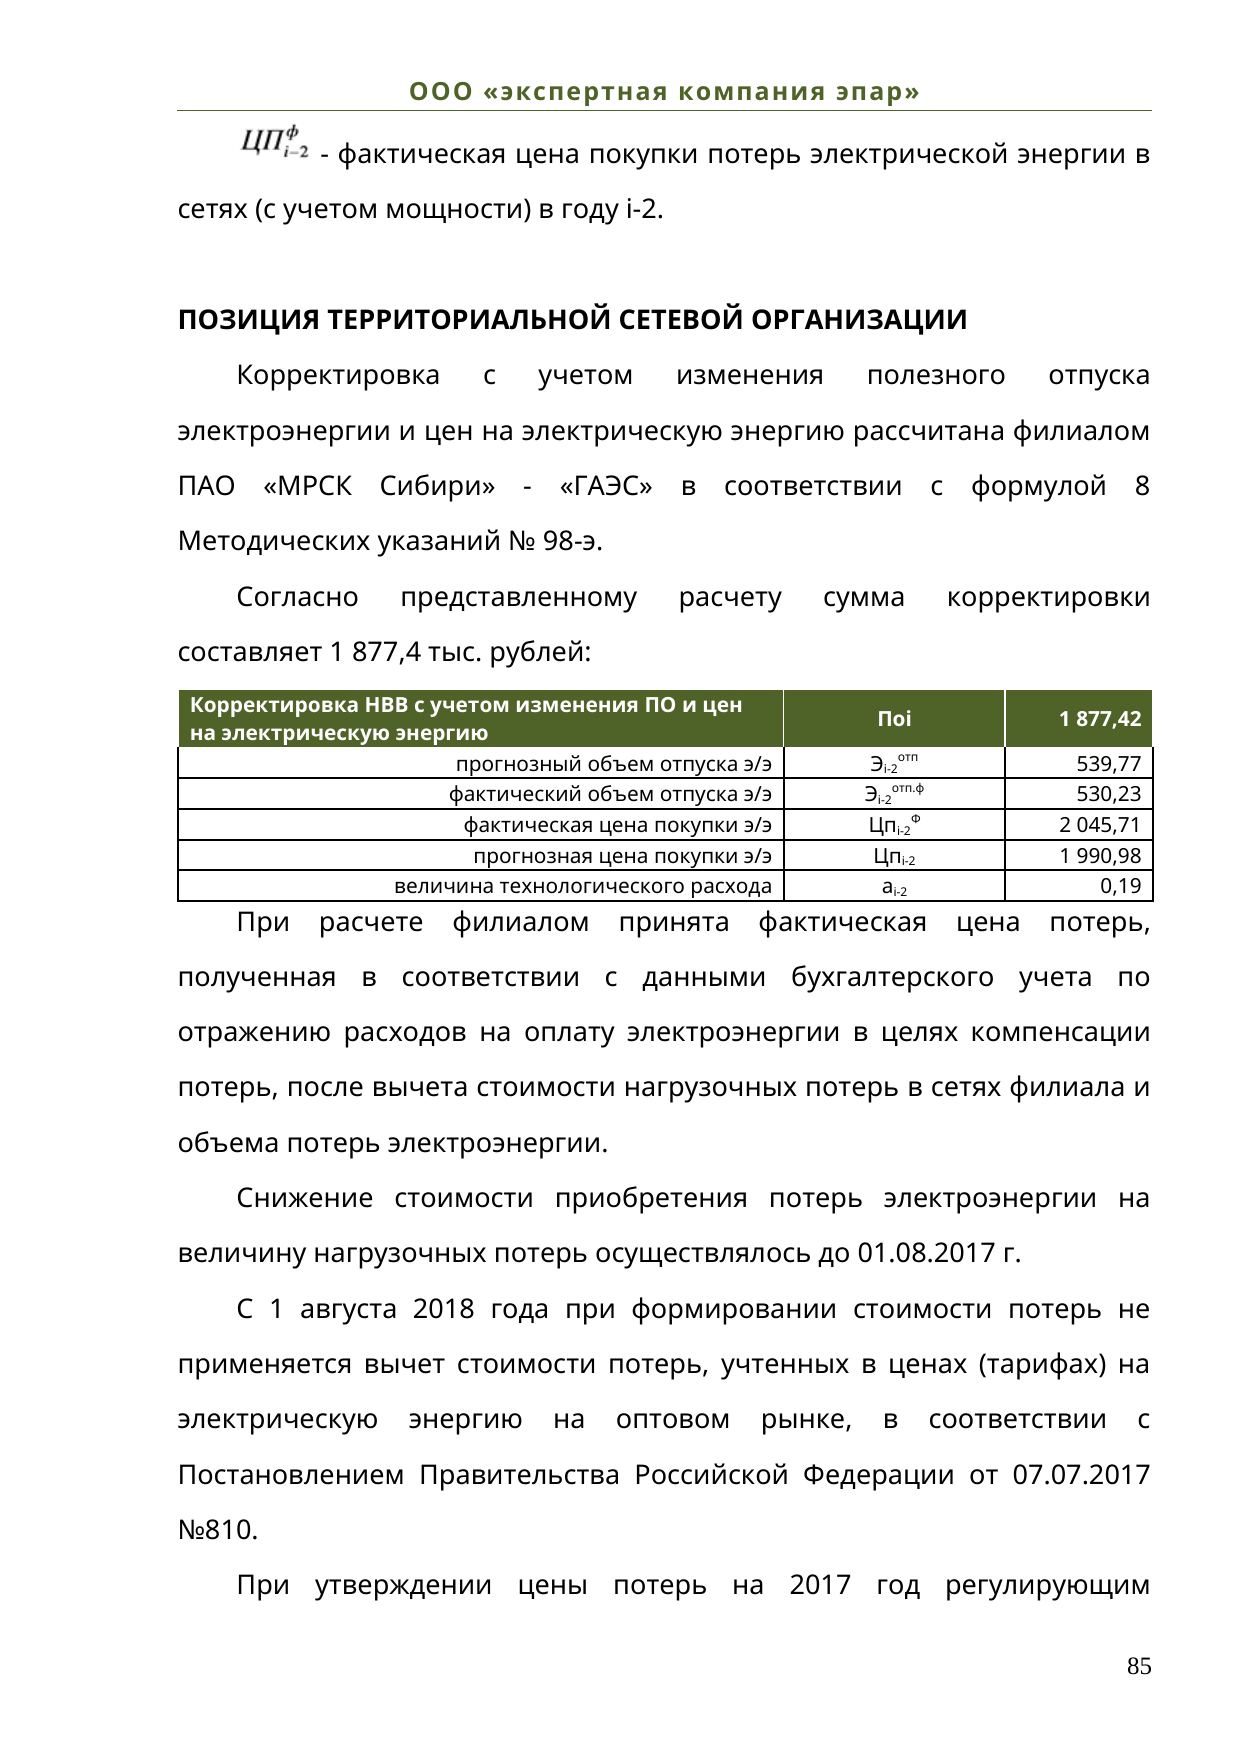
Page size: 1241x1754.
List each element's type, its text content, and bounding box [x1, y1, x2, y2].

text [177, 1566, 1152, 1603]
table_cell Цпi-2 [785, 841, 1004, 869]
table_cell Эi-2отп.ф [785, 779, 1004, 808]
table_cell величина технологического расхода [179, 871, 783, 900]
text Согласно представленному расчету сумма корректировки составляет 1 877,4 тыс. рублей: [177, 577, 1152, 669]
table_cell фактическая цена покупки э/э [179, 810, 783, 839]
table_header Поi [784, 690, 1004, 747]
table_cell 1 990,98 [1006, 841, 1152, 869]
table_header Корректировка НВВ с учетом изменения ПО и цен на электрическую энергию [179, 690, 783, 747]
text Корректировка с учетом изменения полезного отпуска электроэнергии и цен на электрическую энергию рассчитана филиалом ПАО «МРСК Сибири» - «ГАЭС» в соответствии с формулой 8 Методических указаний № 98-э. [177, 356, 1152, 558]
list - фактическая цена покупки потерь электрической энергии в сетях (с учетом мощности) в году i-2. [177, 118, 1152, 227]
table_cell 0,19 [1006, 871, 1152, 900]
picture [236, 118, 314, 164]
table_cell 2 045,71 [1006, 810, 1152, 839]
table_cell Цпi-2Ф [785, 810, 1004, 839]
list ПОЗИЦИЯ ТЕРРИТОРИАЛЬНОЙ СЕТЕВОЙ ОРГАНИЗАЦИИ [177, 300, 1152, 337]
table_cell Эi-2отп [785, 749, 1004, 777]
table_cell 539,77 [1006, 749, 1152, 777]
table_cell прогнозная цена покупки э/э [179, 841, 783, 869]
table_header 1 877,42 [1006, 690, 1152, 747]
text С 1 августа 2018 года при формировании стоимости потерь не применяется вычет стоимости потерь, учтенных в ценах (тарифах) на электрическую энергию на оптовом рынке, в соответствии с Постановлением Правительства Российской Федерации от 07.07.2017 №810. [177, 1289, 1152, 1547]
text Снижение стоимости приобретения потерь электроэнергии на величину нагрузочных потерь осуществлялось до 01.08.2017 г. [177, 1178, 1152, 1271]
table_cell ai-2 [785, 871, 1004, 900]
table_cell 530,23 [1006, 779, 1152, 808]
table_cell фактический объем отпуска э/э [179, 779, 783, 808]
text При расчете филиалом принята фактическая цена потерь, полученная в соответствии с данными бухгалтерского учета по отражению расходов на оплату электроэнергии в целях компенсации потерь, после вычета стоимости нагрузочных потерь в сетях филиала и объема потерь электроэнергии. [177, 902, 1152, 1160]
table_cell прогнозный объем отпуска э/э [179, 749, 783, 777]
